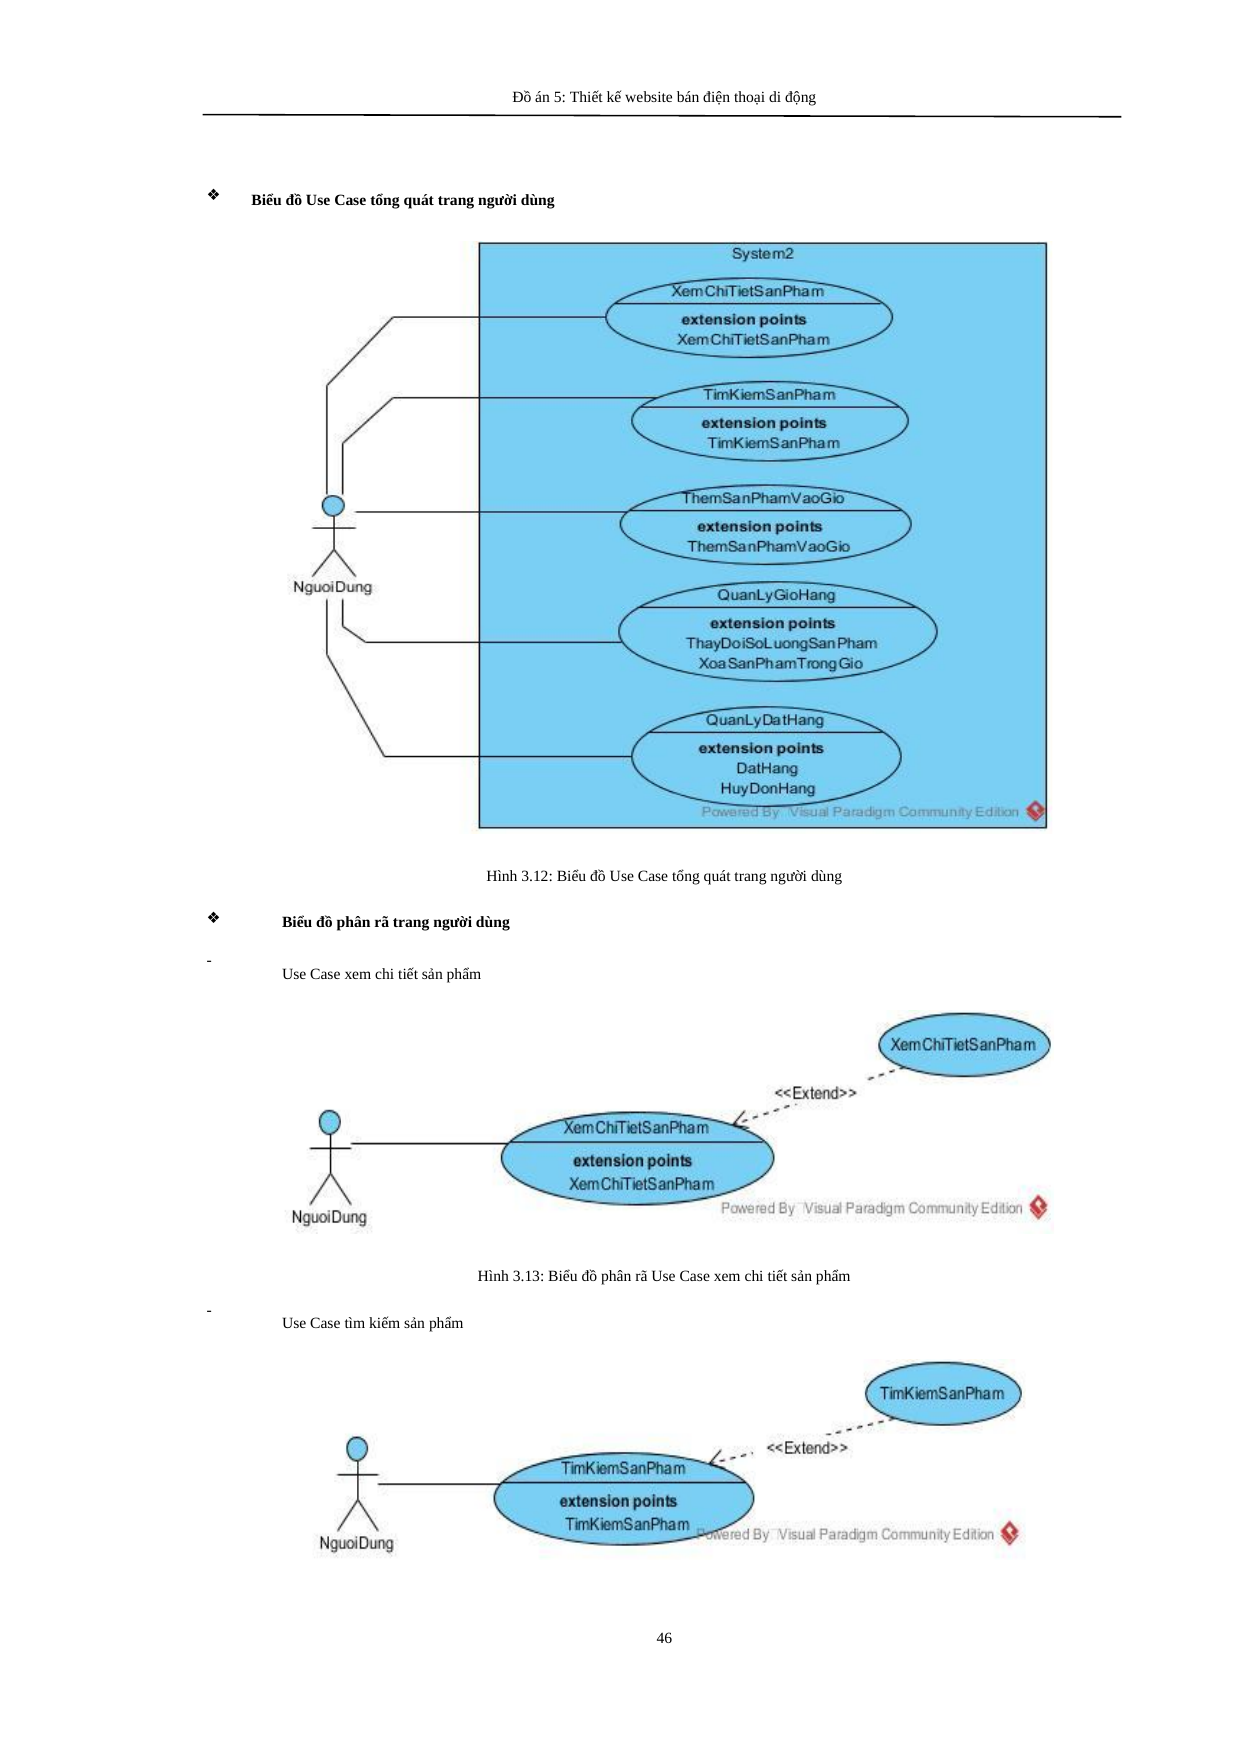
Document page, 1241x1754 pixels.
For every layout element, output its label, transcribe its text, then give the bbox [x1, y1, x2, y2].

picture [274, 1010, 1055, 1234]
list Biểu đồ Use Case tổng quát trang người dùng [206, 177, 1122, 211]
subtitle Hình 3.12: Biểu đồ Use Case tổng quát trang người dùng [206, 853, 1122, 884]
list Use Case tìm kiếm sản phẩm [206, 1300, 1122, 1332]
list Use Case xem chi tiết sản phẩm [206, 951, 1122, 982]
list Biểu đồ phân rã trang người dùng [206, 900, 1122, 934]
subtitle Hình 3.13: Biểu đồ phân rã Use Case xem chi tiết sản phẩm [206, 1254, 1122, 1285]
picture [276, 241, 1053, 834]
picture [302, 1359, 1026, 1560]
